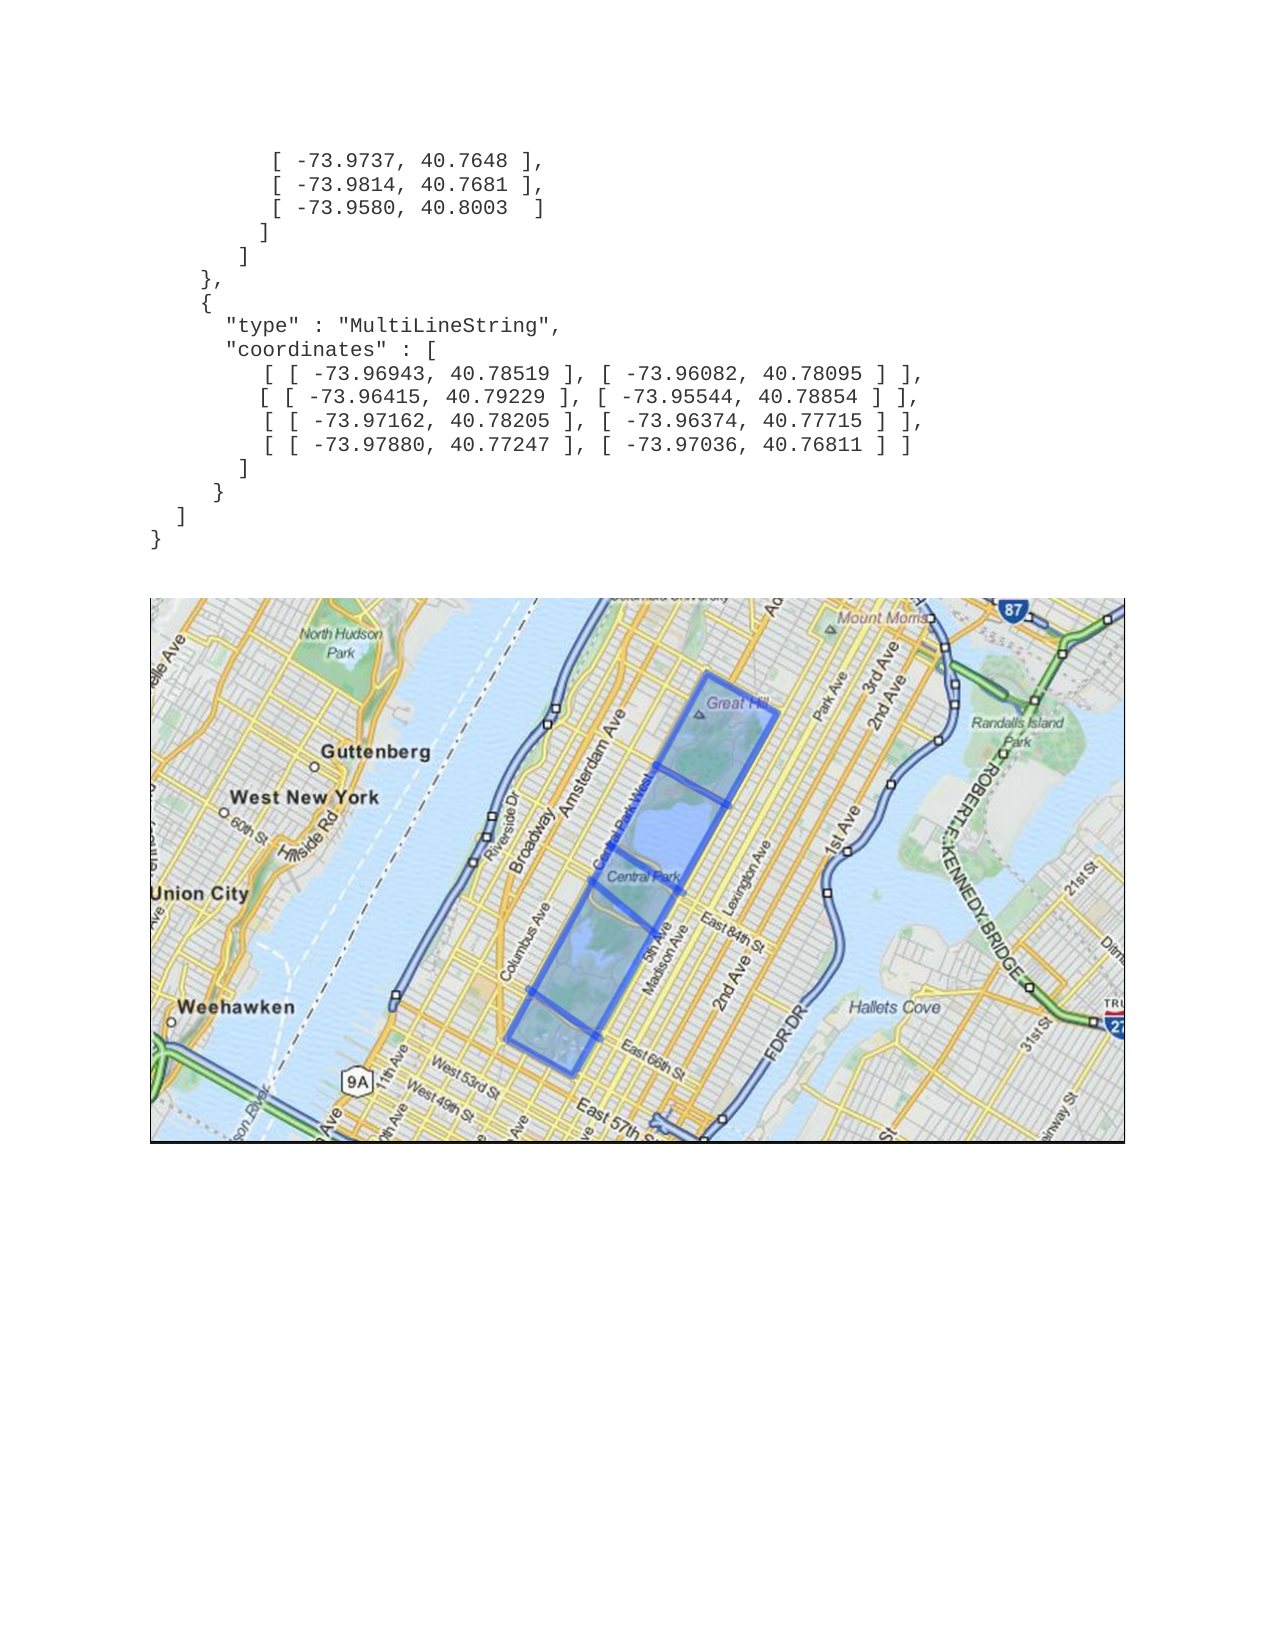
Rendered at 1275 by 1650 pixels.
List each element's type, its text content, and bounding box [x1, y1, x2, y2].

text [ -73.9737, 40.7648 ], [150, 150, 1125, 174]
text ] [150, 457, 1125, 481]
text ] [150, 505, 1125, 528]
text ] [150, 244, 1125, 268]
text [ [ -73.97880, 40.77247 ], [ -73.97036, 40.76811 ] ] [150, 434, 1125, 457]
text [ [ -73.97162, 40.78205 ], [ -73.96374, 40.77715 ] ], [150, 410, 1125, 434]
text } [150, 528, 1125, 552]
text [ [ -73.96943, 40.78519 ], [ -73.96082, 40.78095 ] ], [150, 363, 1125, 386]
text }, [150, 268, 1125, 292]
text [ [ -73.96415, 40.79229 ], [ -73.95544, 40.78854 ] ], [150, 386, 1125, 410]
text { [150, 292, 1125, 316]
text [ -73.9814, 40.7681 ], [150, 174, 1125, 197]
text } [150, 481, 1125, 505]
text ] [150, 221, 1125, 244]
text "type" : "MultiLineString", [150, 316, 1125, 339]
picture [150, 598, 1125, 1144]
text "coordinates" : [ [150, 339, 1125, 363]
text [ -73.9580, 40.8003 ] [150, 197, 1125, 221]
